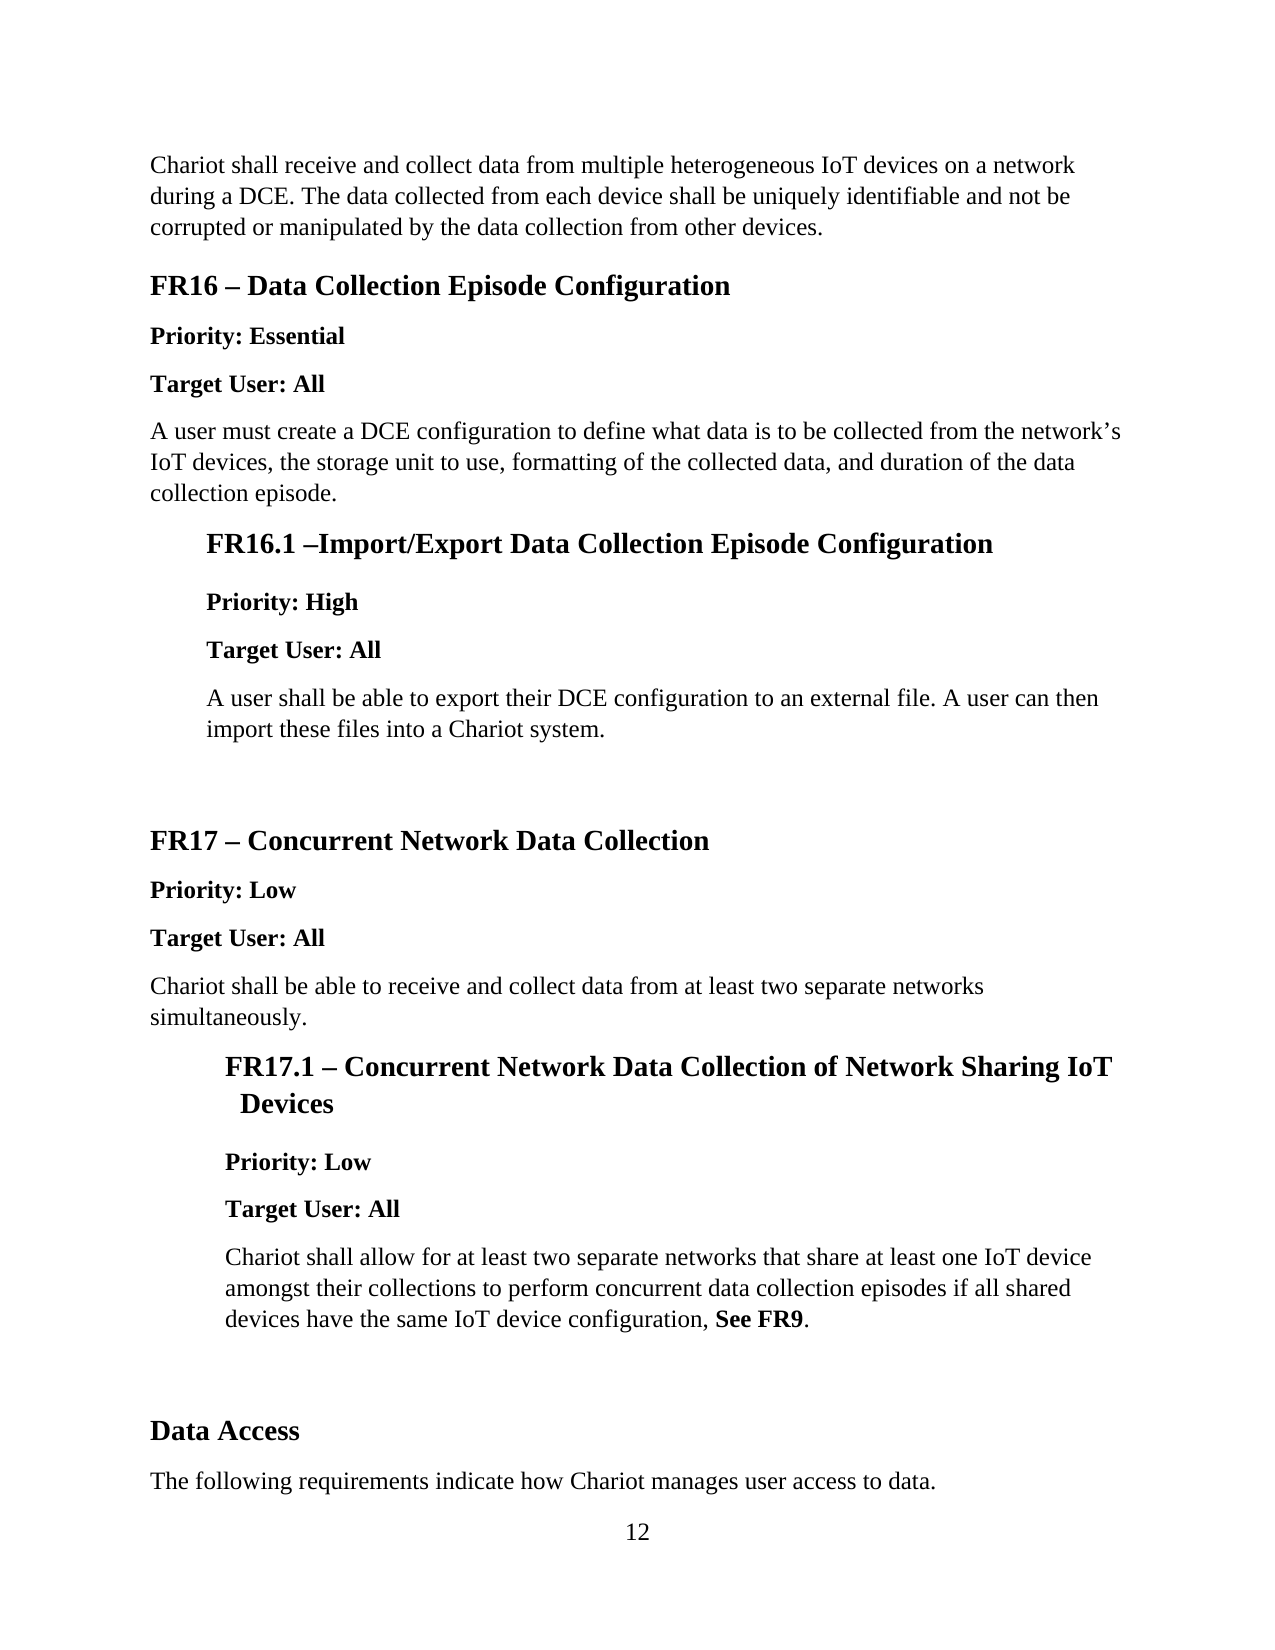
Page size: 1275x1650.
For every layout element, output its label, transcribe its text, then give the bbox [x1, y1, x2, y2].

subtitle Data Access [150, 1413, 1125, 1447]
text Priority: Low [150, 1147, 1125, 1176]
text Priority: Low [150, 875, 1125, 904]
text A user shall be able to export their DCE configuration to an external file. A user can then import these files into a Chariot system. [206, 683, 1125, 742]
text Chariot shall allow for at least two separate networks that share at least one IoT device amongst their collections to perform concurrent data collection episodes if all shared devices have the same IoT device configuration, See FR9. [225, 1242, 1125, 1333]
text The following requirements indicate how Chariot manages user access to data. [150, 1466, 1125, 1495]
text Chariot shall be able to receive and collect data from at least two separate networks simultaneously. [150, 971, 1125, 1031]
text Target User: All [206, 635, 1125, 664]
text A user must create a DCE configuration to define what data is to be collected from the network’s IoT devices, the storage unit to use, formatting of the collected data, and duration of the data collection episode. [150, 416, 1125, 507]
subtitle FR16.1 –Import/Export Data Collection Episode Configuration [206, 526, 1125, 560]
subtitle FR17 – Concurrent Network Data Collection [150, 823, 1125, 856]
text Priority: High [206, 587, 1125, 616]
subtitle FR16 – Data Collection Episode Configuration [150, 268, 1125, 302]
text Target User: All [150, 923, 1125, 952]
text Target User: All [150, 369, 1125, 397]
text Priority: Essential [150, 321, 1125, 350]
text Target User: All [150, 1194, 1125, 1223]
subtitle FR17.1 – Concurrent Network Data Collection of Network Sharing IoT Devices [225, 1049, 1125, 1119]
text Chariot shall receive and collect data from multiple heterogeneous IoT devices on a network during a DCE. The data collected from each device shall be uniquely identifiable and not be corrupted or manipulated by the data collection from other devices. [150, 150, 1125, 241]
